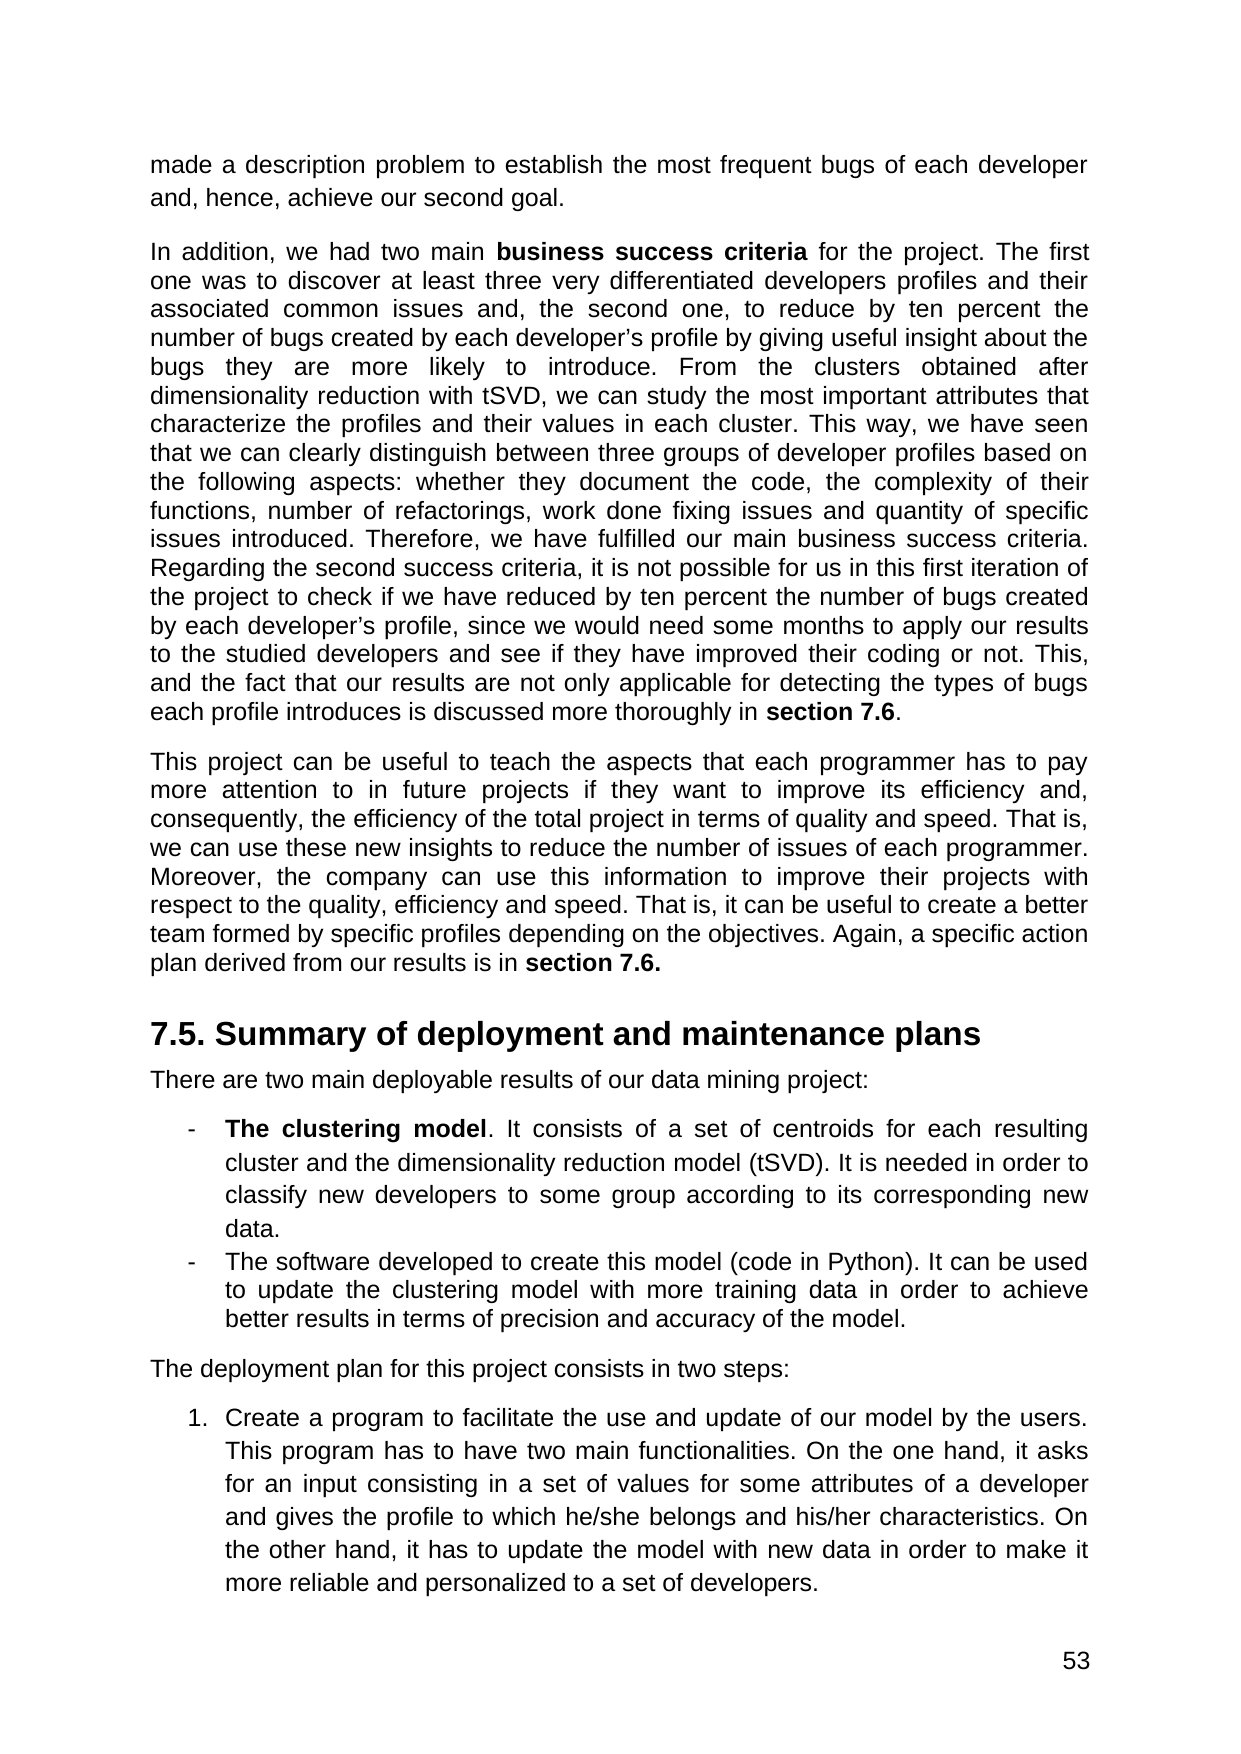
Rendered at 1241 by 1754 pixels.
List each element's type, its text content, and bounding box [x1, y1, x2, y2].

list The clustering model. It consists of a set of centroids for each resulting cluster and the dimensionality reduction model (tSVD). It is needed in order to classify new developers to some group according to its corresponding new data. [187, 1114, 1090, 1242]
text There are two main deployable results of our data mining project: [150, 1065, 1090, 1094]
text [150, 150, 1090, 212]
list The software developed to create this model (code in Python). It can be used to update the clustering model with more training data in order to achieve better results in terms of precision and accuracy of the model. [187, 1247, 1090, 1333]
subtitle 7.5. Summary of deployment and maintenance plans [150, 1014, 1090, 1052]
text The deployment plan for this project consists in two steps: [150, 1354, 1090, 1382]
list Create a program to facilitate the use and update of our model by the users. This program has to have two main functionalities. On the one hand, it asks for an input consisting in a set of values for some attributes of a developer and gives the profile to which he/she belongs and his/her characteristics. On the other hand, it has to update the model with new data in order to make it more reliable and personalized to a set of developers. [187, 1403, 1090, 1597]
text This project can be useful to teach the aspects that each programmer has to pay more attention to in future projects if they want to improve its efficiency and, consequently, the efficiency of the total project in terms of quality and speed. That is, we can use these new insights to reduce the number of issues of each programmer. Moreover, the company can use this information to improve their projects with respect to the quality, efficiency and speed. That is, it can be useful to create a better team formed by specific profiles depending on the objectives. Again, a specific action plan derived from our results is in section 7.6. [150, 746, 1090, 976]
text In addition, we had two main business success criteria for the project. The first one was to discover at least three very differentiated developers profiles and their associated common issues and, the second one, to reduce by ten percent the number of bugs created by each developer’s profile by giving useful insight about the bugs they are more likely to introduce. From the clusters obtained after dimensionality reduction with tSVD, we can study the most important attributes that characterize the profiles and their values in each cluster. This way, we have seen that we can clearly distinguish between three groups of developer profiles based on the following aspects: whether they document the code, the complexity of their functions, number of refactorings, work done fixing issues and quantity of specific issues introduced. Therefore, we have fulfilled our main business success criteria. Regarding the second success criteria, it is not possible for us in this first iteration of the project to check if we have reduced by ten percent the number of bugs created by each developer’s profile, since we would need some months to apply our results to the studied developers and see if they have improved their coding or not. This, and the fact that our results are not only applicable for detecting the types of bugs each profile introduces is discussed more thoroughly in section 7.6. [150, 237, 1090, 726]
